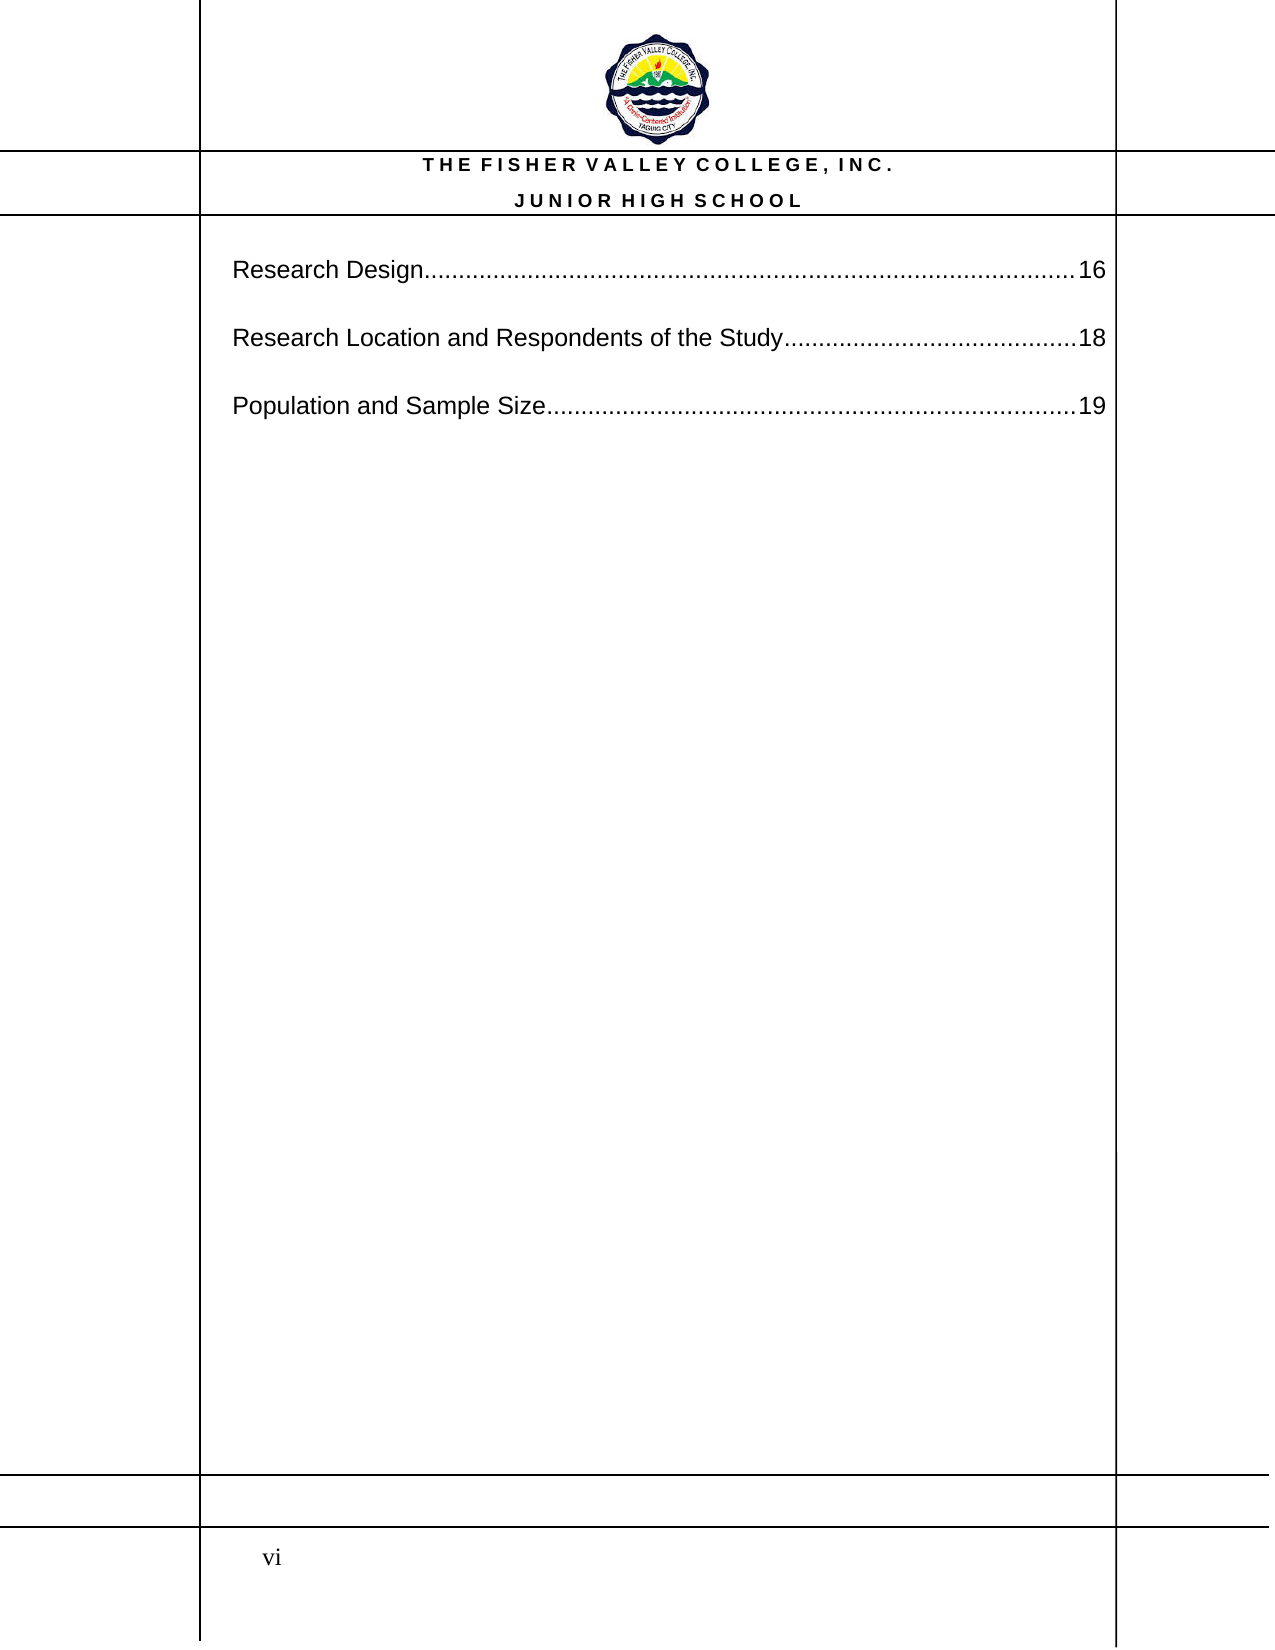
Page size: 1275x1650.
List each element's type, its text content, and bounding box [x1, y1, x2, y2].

text Research Design 16 [232, 255, 1107, 284]
text Research Location and Respondents of the Study 18 [232, 323, 1107, 352]
text Population and Sample Size 19 [232, 391, 1107, 420]
picture [603, 32, 710, 146]
